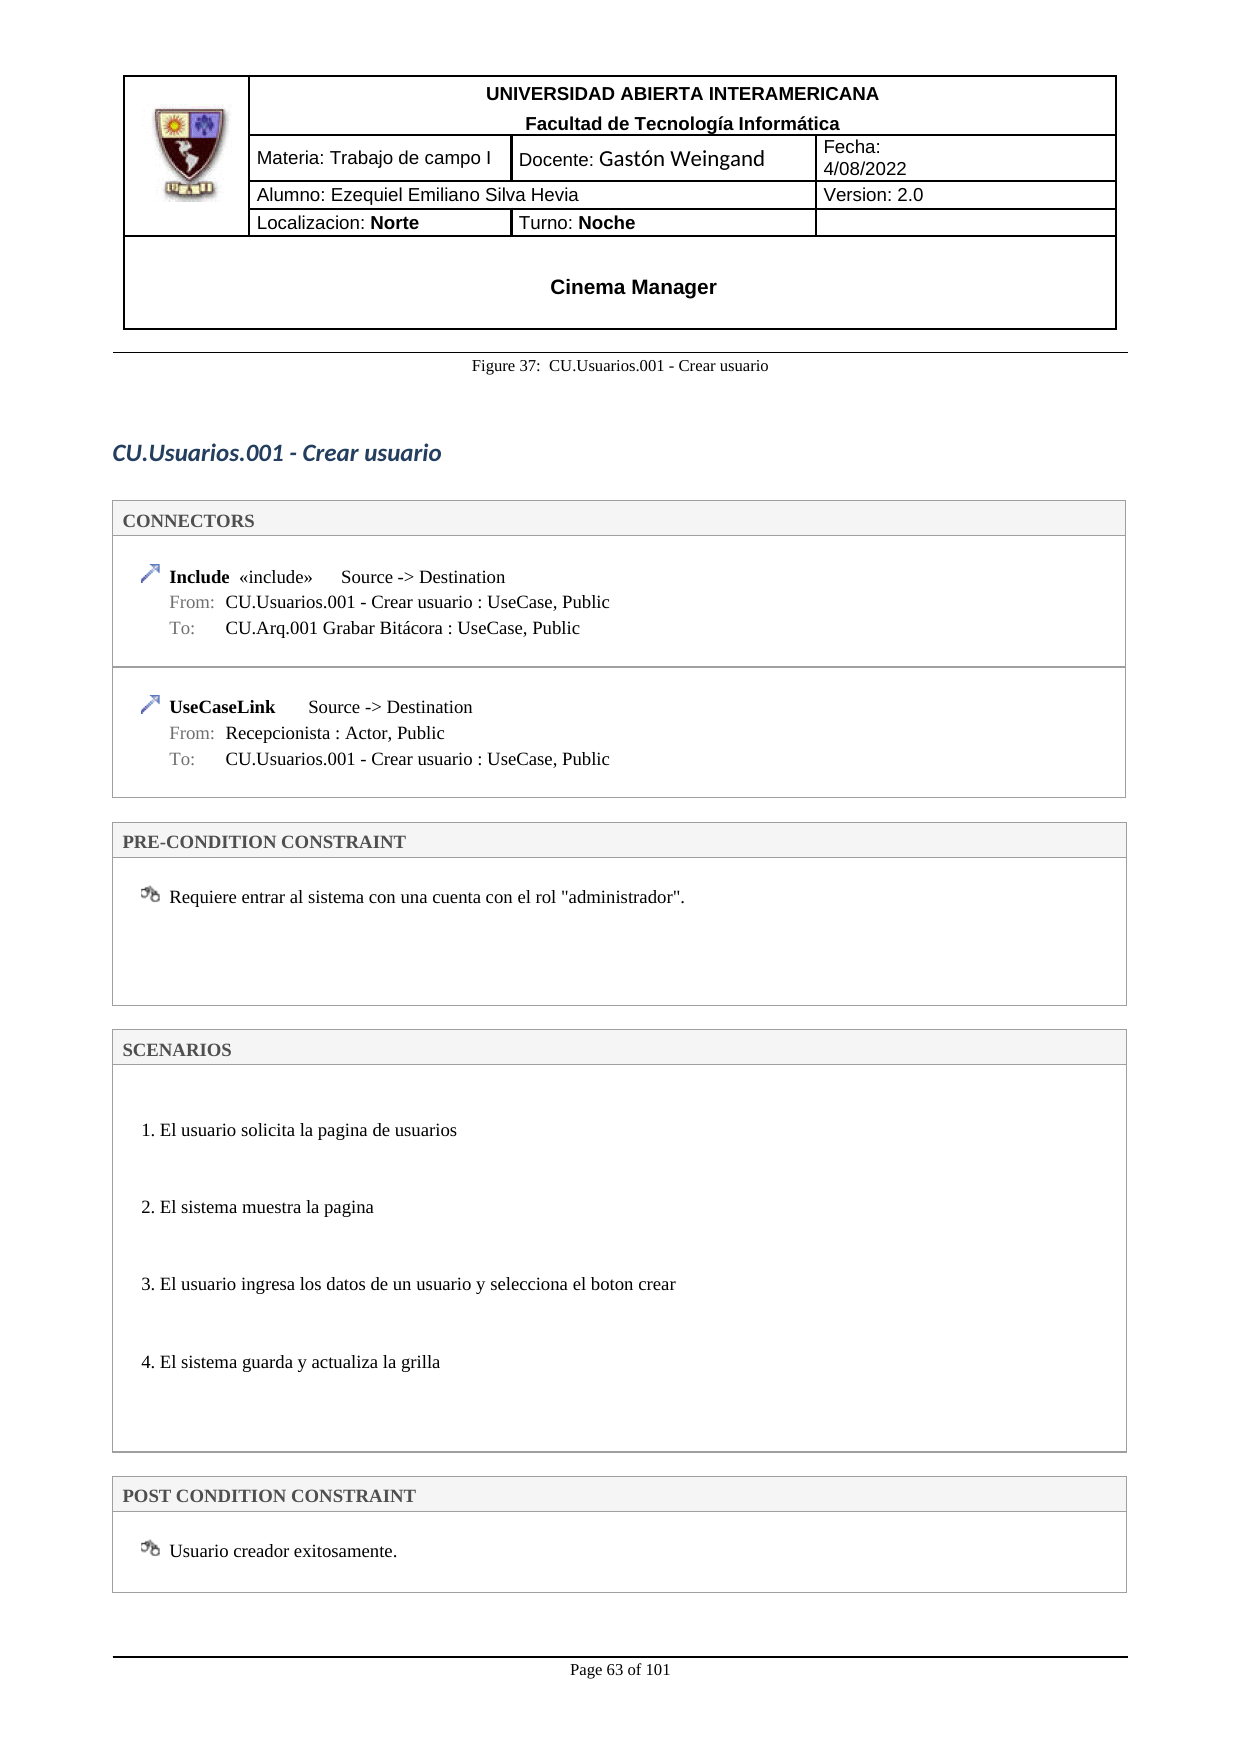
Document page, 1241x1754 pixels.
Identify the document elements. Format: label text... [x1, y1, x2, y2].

picture [141, 564, 160, 583]
picture [141, 695, 160, 714]
table_header POST CONDITION CONSTRAINT [113, 1477, 1126, 1511]
table_cell Requiere entrar al sistema con una cuenta con el rol "administrador". [113, 858, 1126, 1005]
picture [141, 884, 160, 904]
subtitle CU.Usuarios.001 - Crear usuario [112, 437, 1128, 468]
table_header SCENARIOS [113, 1030, 1126, 1064]
picture [141, 100, 238, 206]
picture [141, 1538, 160, 1558]
table_cell UseCaseLink Source -> Destination From: Recepcionista : Actor, Public To: CU.Usuarios.001 - Crear usuario : UseCase, Public [113, 668, 1125, 797]
table_cell Usuario creador exitosamente. [113, 1512, 1126, 1592]
table_header PRE-CONDITION CONSTRAINT [113, 823, 1126, 857]
table_cell 1. El usuario solicita la pagina de usuarios 2. El sistema muestra la pagina 3. El usuario ingresa los datos de un usuario y selecciona el boton crear 4. El sistema guarda y actualiza la grilla [113, 1065, 1126, 1451]
text CU.Usuarios.001 - Crear usuario [112, 355, 1128, 374]
table_header CONNECTORS [113, 501, 1125, 535]
table_cell Include «include» Source -> Destination From: CU.Usuarios.001 - Crear usuario : UseCase, Public To: CU.Arq.001 Grabar Bitácora : UseCase, Public [113, 536, 1125, 666]
